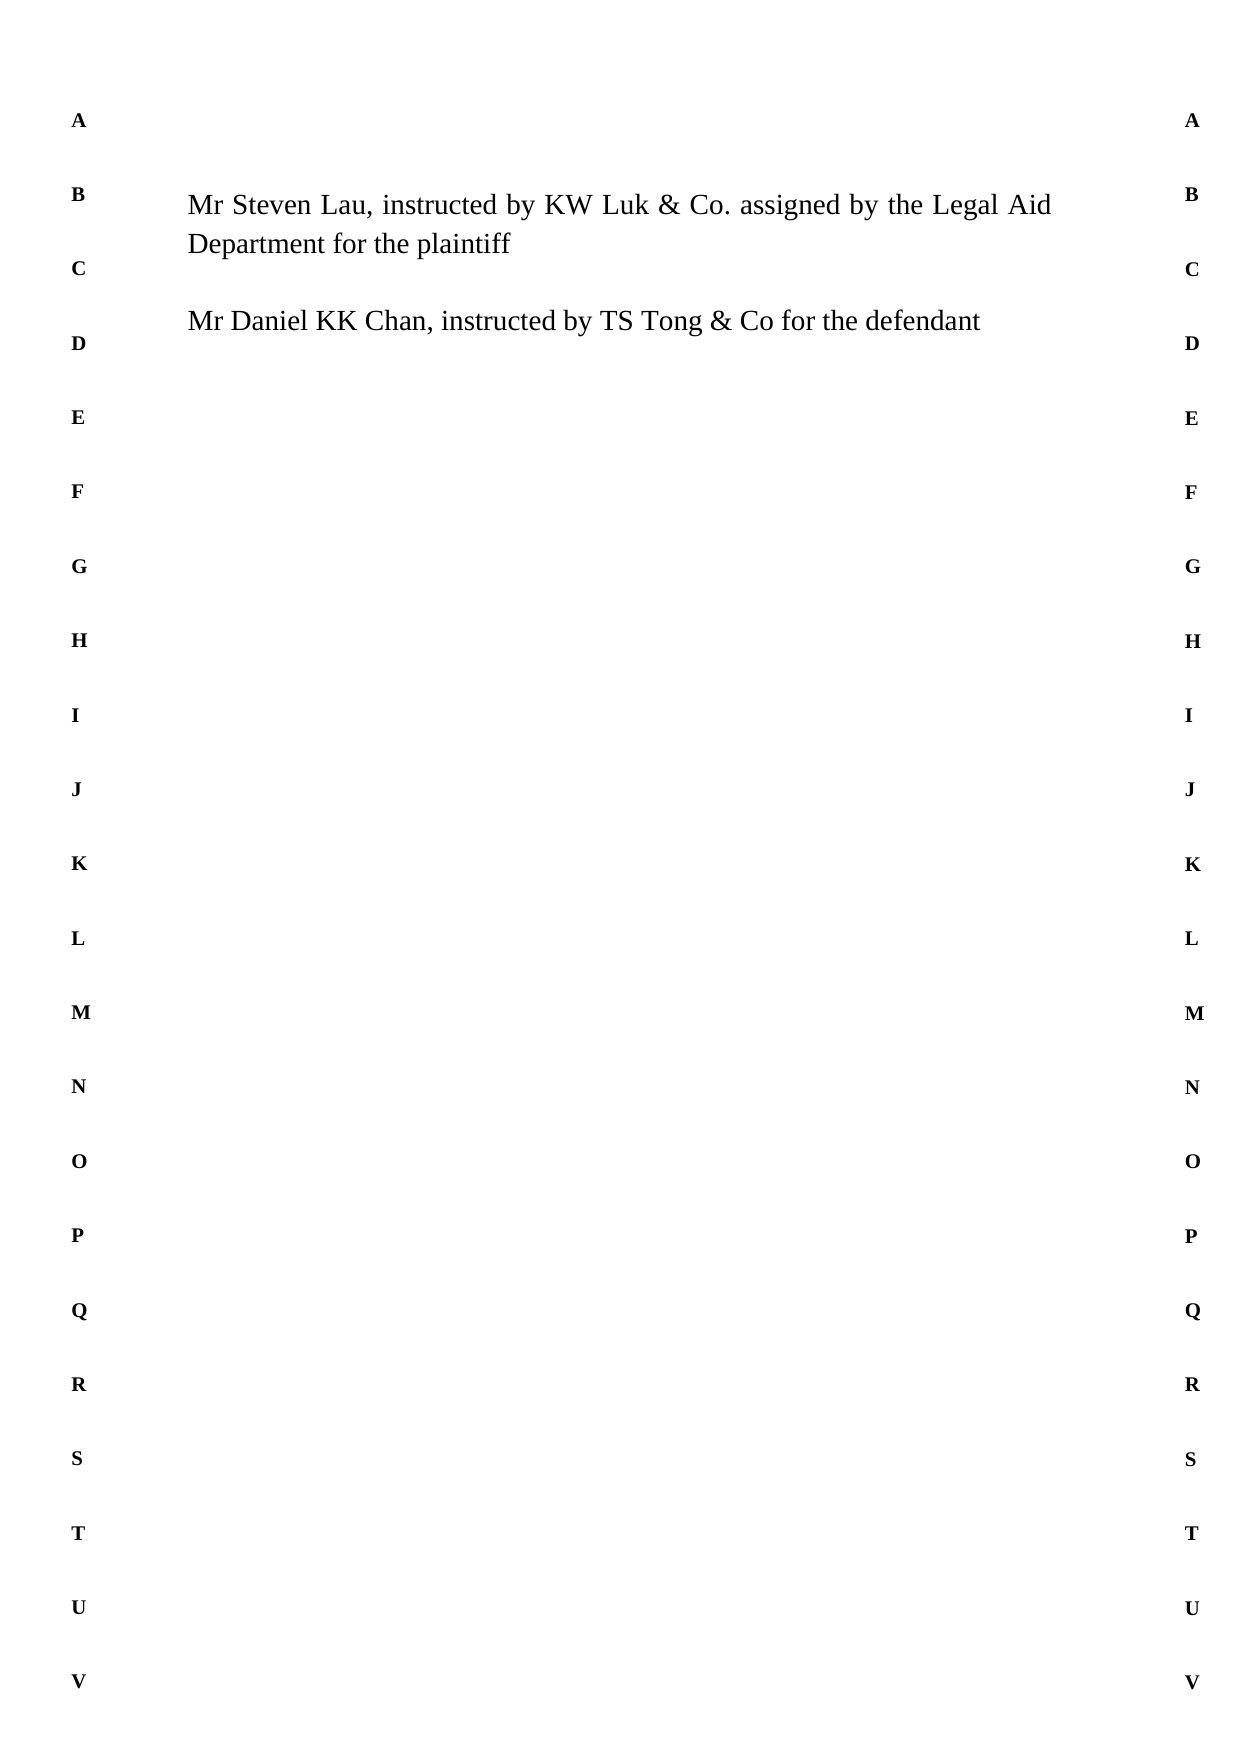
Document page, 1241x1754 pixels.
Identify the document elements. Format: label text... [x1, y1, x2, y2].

text Mr Steven Lau, instructed by KW Luk & Co. assigned by the Legal Aid Department for the plaintiff [187, 187, 1053, 259]
text Mr Daniel KK Chan, instructed by TS Tong & Co for the defendant [187, 303, 1053, 337]
